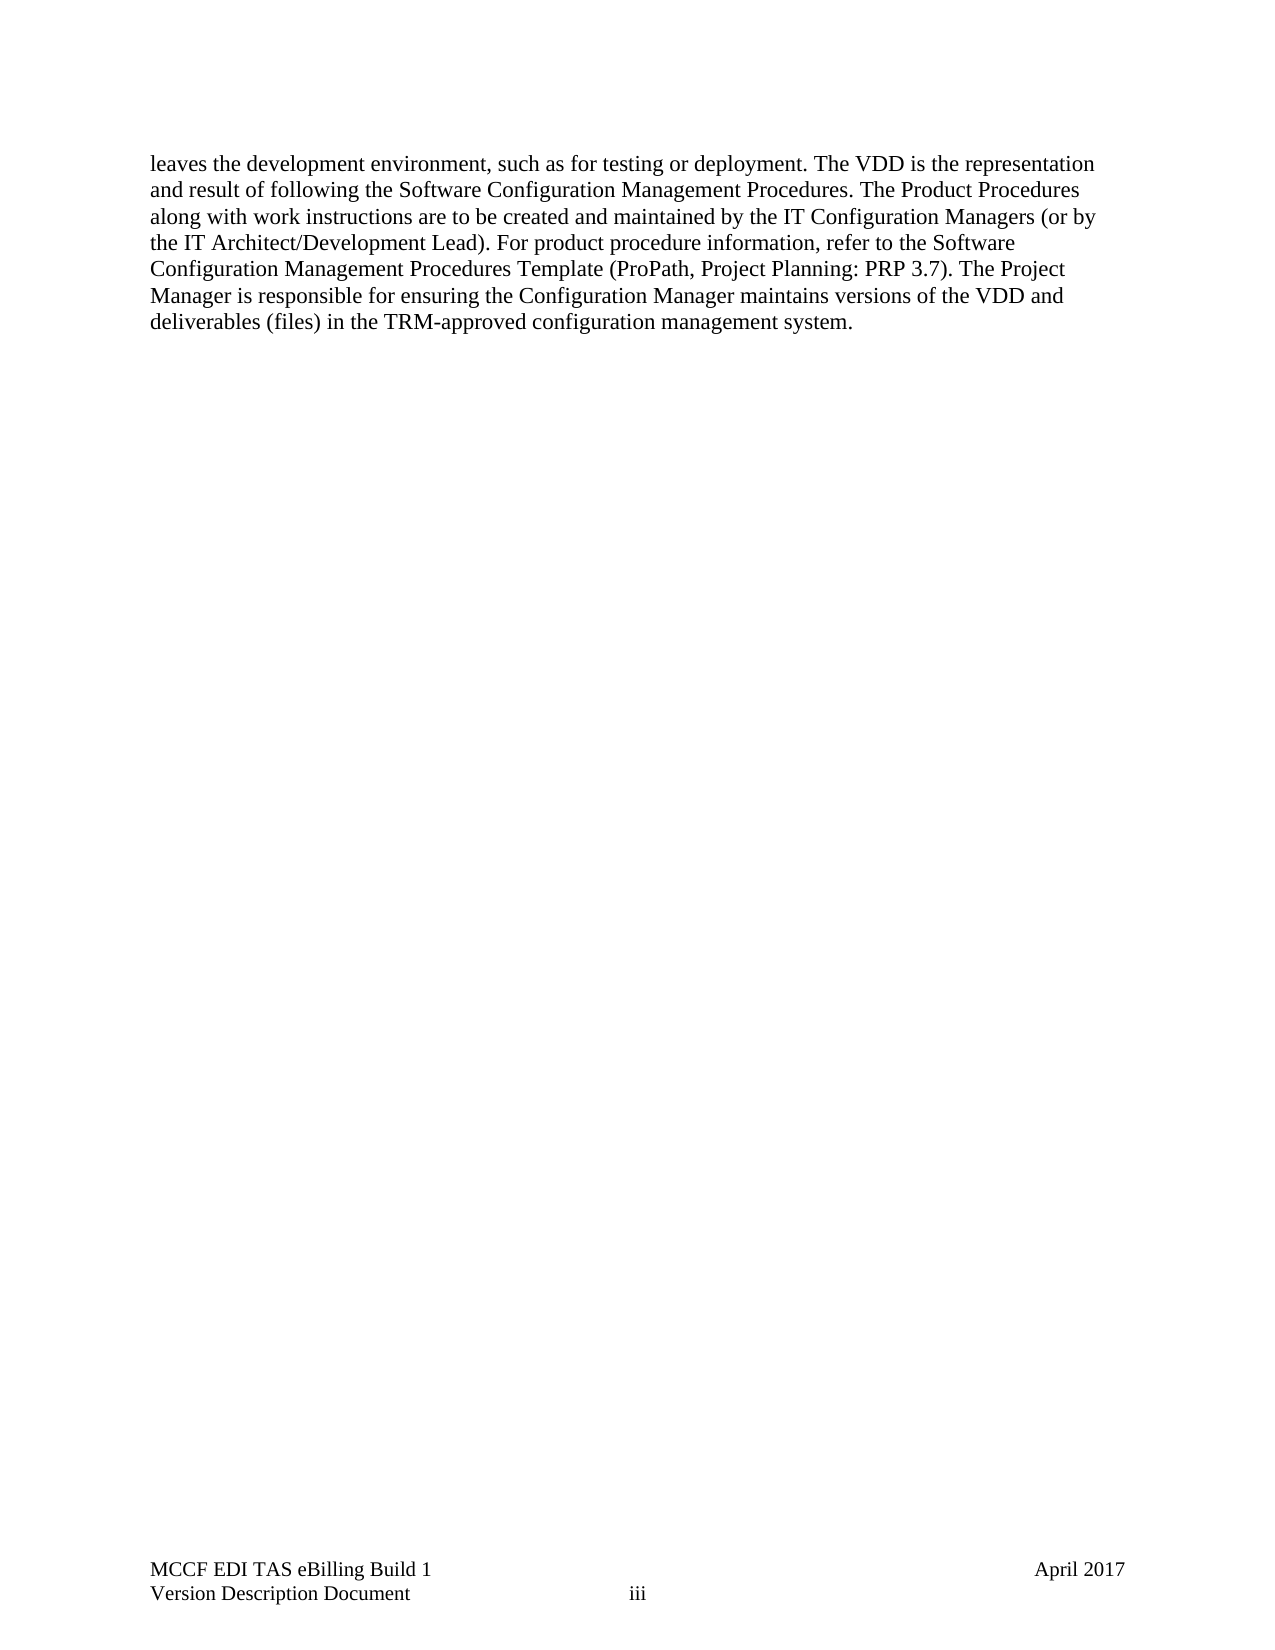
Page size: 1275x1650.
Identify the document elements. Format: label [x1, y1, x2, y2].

text [150, 150, 1125, 334]
